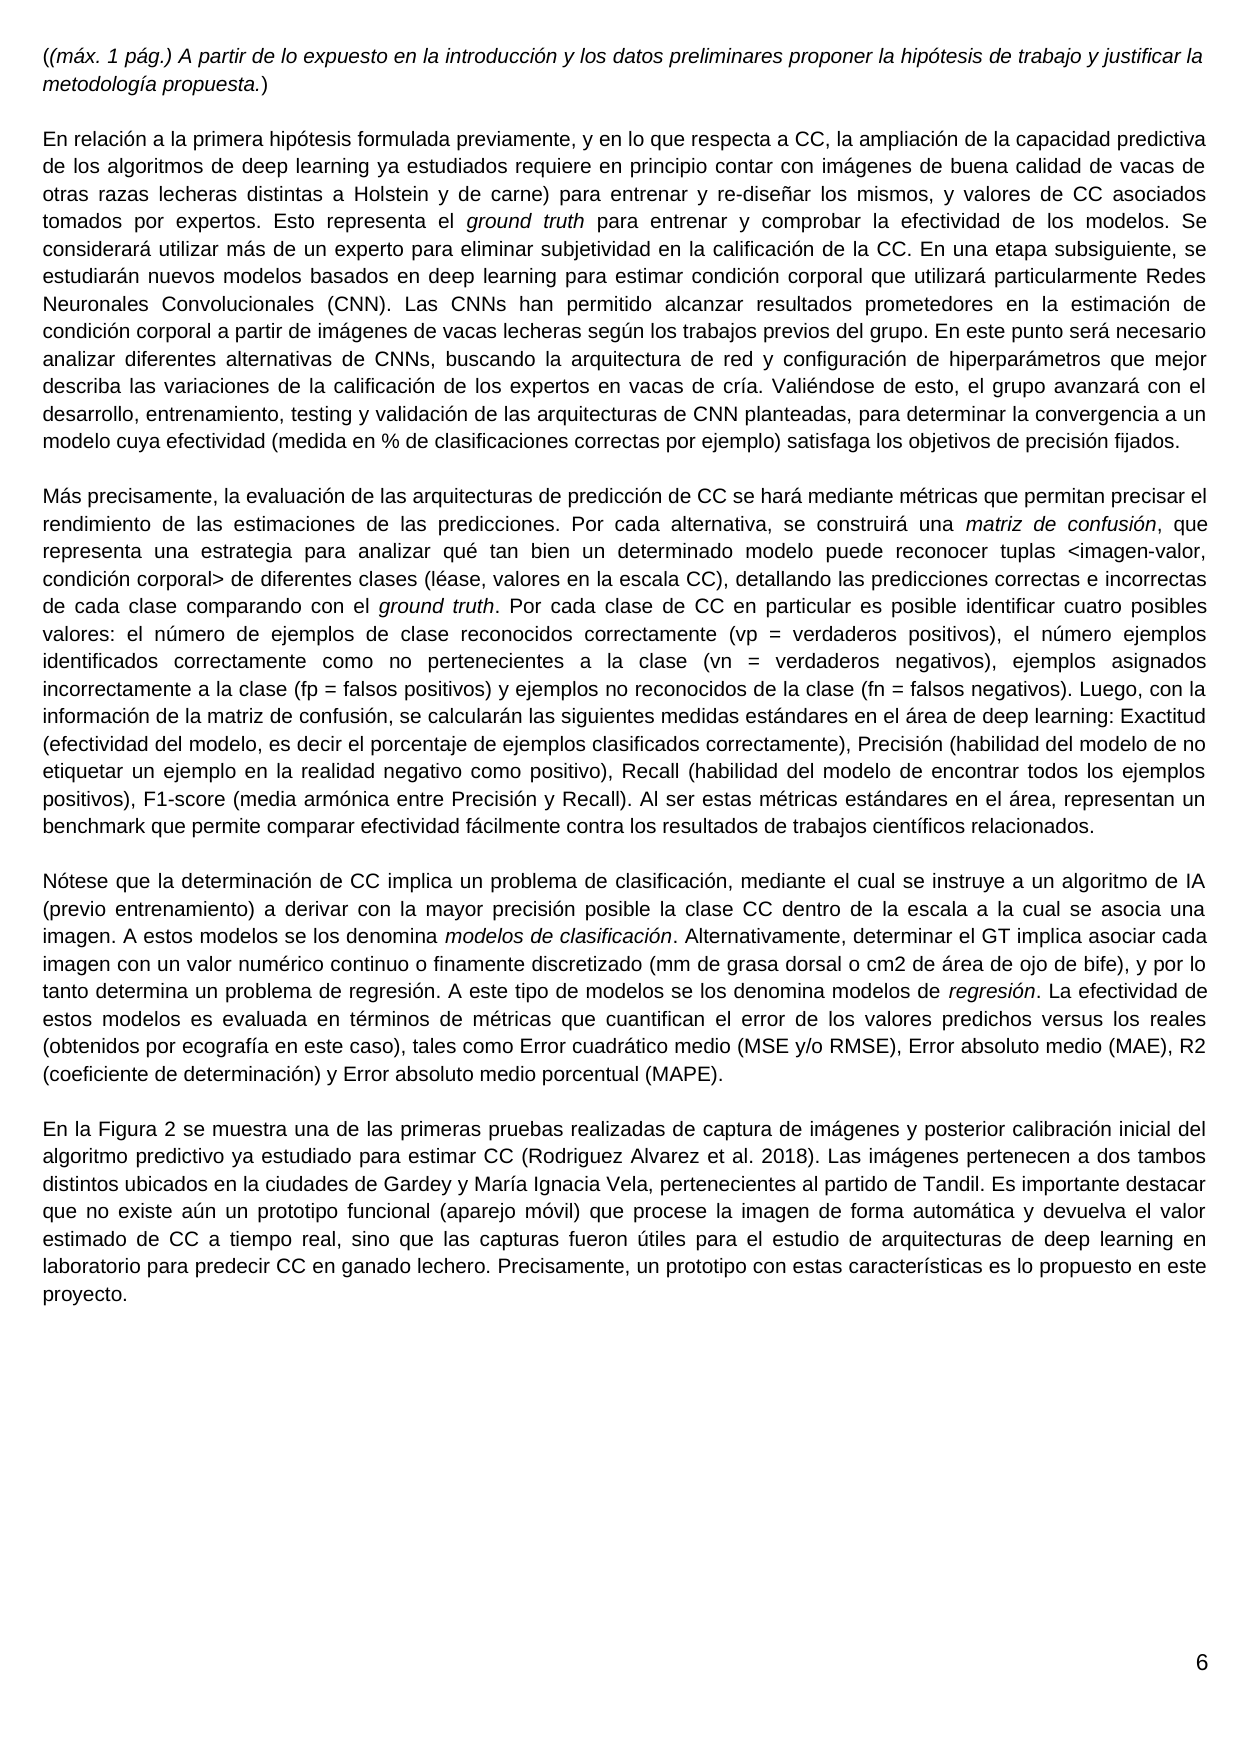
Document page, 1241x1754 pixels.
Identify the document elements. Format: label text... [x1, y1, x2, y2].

text ((máx. 1 pág.) A partir de lo expuesto en la introducción y los datos preliminares proponer la hipótesis de trabajo y justificar la metodología propuesta.) [42, 44, 1208, 96]
text En la Figura 2 se muestra una de las primeras pruebas realizadas de captura de imágenes y posterior calibración inicial del algoritmo predictivo ya estudiado para estimar CC (Rodriguez Alvarez et al. 2018). Las imágenes pertenecen a dos tambos distintos ubicados en la ciudades de Gardey y María Ignacia Vela, pertenecientes al partido de Tandil. Es importante destacar que no existe aún un prototipo funcional (aparejo móvil) que procese la imagen de forma automática y devuelva el valor estimado de CC a tiempo real, sino que las capturas fueron útiles para el estudio de arquitecturas de deep learning en laboratorio para predecir CC en ganado lechero. Precisamente, un prototipo con estas características es lo propuesto en este proyecto. [42, 1117, 1208, 1306]
text Nótese que la determinación de CC implica un problema de clasificación, mediante el cual se instruye a un algoritmo de IA (previo entrenamiento) a derivar con la mayor precisión posible la clase CC dentro de la escala a la cual se asocia una imagen. A estos modelos se los denomina modelos de clasificación. Alternativamente, determinar el GT implica asociar cada imagen con un valor numérico continuo o finamente discretizado (mm de grasa dorsal o cm2 de área de ojo de bife), y por lo tanto determina un problema de regresión. A este tipo de modelos se los denomina modelos de regresión. La efectividad de estos modelos es evaluada en términos de métricas que cuantifican el error de los valores predichos versus los reales (obtenidos por ecografía en este caso), tales como Error cuadrático medio (MSE y/o RMSE), Error absoluto medio (MAE), R2 (coeficiente de determinación) y Error absoluto medio porcentual (MAPE). [42, 869, 1208, 1086]
text Más precisamente, la evaluación de las arquitecturas de predicción de CC se hará mediante métricas que permitan precisar el rendimiento de las estimaciones de las predicciones. Por cada alternativa, se construirá una matriz de confusión, que representa una estrategia para analizar qué tan bien un determinado modelo puede reconocer tuplas <imagen-valor, condición corporal> de diferentes clases (léase, valores en la escala CC), detallando las predicciones correctas e incorrectas de cada clase comparando con el ground truth. Por cada clase de CC en particular es posible identificar cuatro posibles valores: el número de ejemplos de clase reconocidos correctamente (vp = verdaderos positivos), el número ejemplos identificados correctamente como no pertenecientes a la clase (vn = verdaderos negativos), ejemplos asignados incorrectamente a la clase (fp = falsos positivos) y ejemplos no reconocidos de la clase (fn = falsos negativos). Luego, con la información de la matriz de confusión, se calcularán las siguientes medidas estándares en el área de deep learning: Exactitud (efectividad del modelo, es decir el porcentaje de ejemplos clasificados correctamente), Precisión (habilidad del modelo de no etiquetar un ejemplo en la realidad negativo como positivo), Recall (habilidad del modelo de encontrar todos los ejemplos positivos), F1-score (media armónica entre Precisión y Recall). Al ser estas métricas estándares en el área, representan un benchmark que permite comparar efectividad fácilmente contra los resultados de trabajos científicos relacionados. [42, 484, 1208, 838]
text En relación a la primera hipótesis formulada previamente, y en lo que respecta a CC, la ampliación de la capacidad predictiva de los algoritmos de deep learning ya estudiados requiere en principio contar con imágenes de buena calidad de vacas de otras razas lecheras distintas a Holstein y de carne) para entrenar y re-diseñar los mismos, y valores de CC asociados tomados por expertos. Esto representa el ​ground truth​ para entrenar y comprobar la efectividad de los modelos. Se considerará utilizar más de un experto para eliminar subjetividad en la calificación de la CC. En una etapa subsiguiente, se estudiarán nuevos modelos basados en deep learning para estimar condición corporal que utilizará particularmente Redes Neuronales Convolucionales (CNN). Las CNNs han permitido alcanzar resultados prometedores en la estimación de condición corporal a partir de imágenes de vacas lecheras según los trabajos previos del grupo. En este punto será necesario analizar diferentes alternativas de CNNs, buscando la arquitectura de red y configuración de hiperparámetros que mejor describa las variaciones de la calificación de los expertos en vacas de cría. Valiéndose de esto, el grupo avanzará con el desarrollo, entrenamiento, testing y validación de las arquitecturas de CNN planteadas, para determinar la convergencia a un modelo cuya efectividad (medida en % de clasificaciones correctas por ejemplo) satisfaga los objetivos de precisión fijados. [42, 127, 1208, 453]
